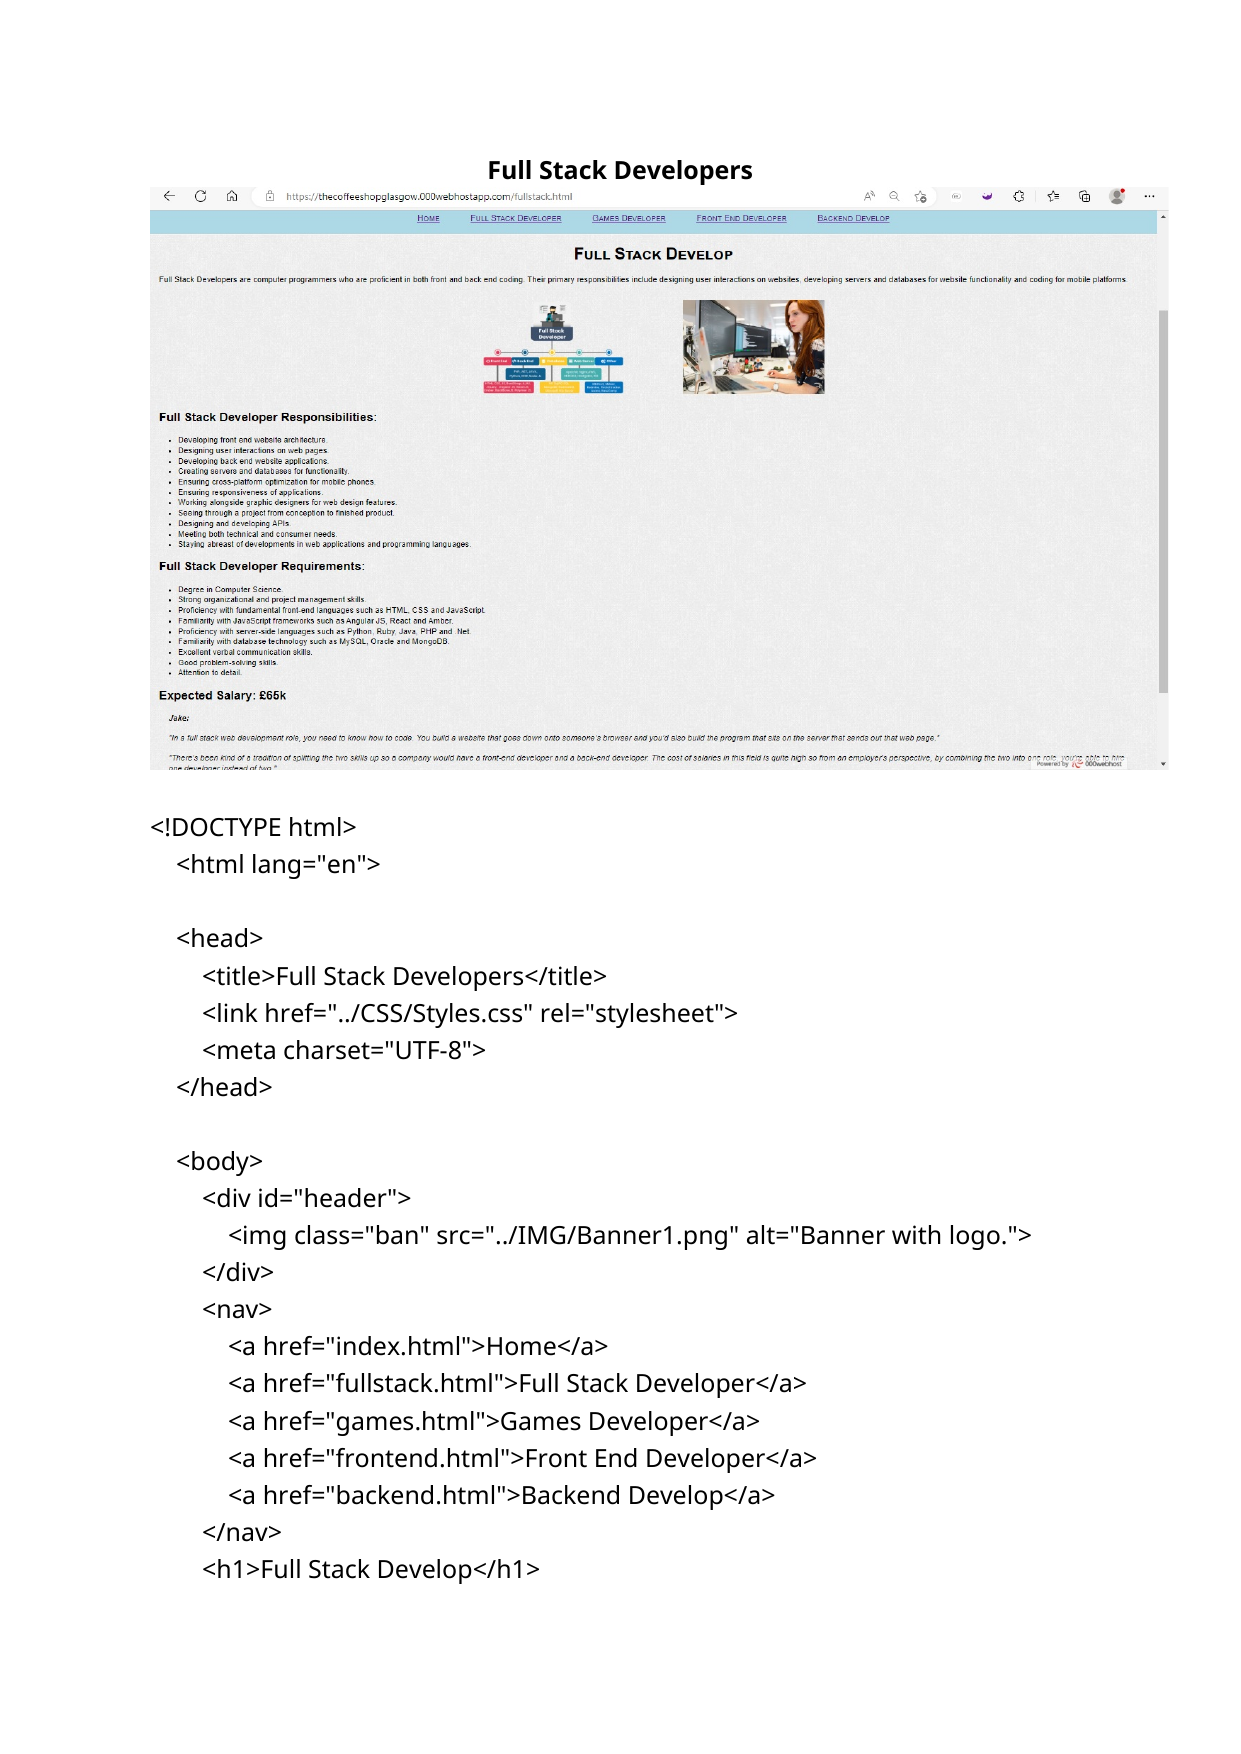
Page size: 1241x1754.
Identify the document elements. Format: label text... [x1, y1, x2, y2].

text <title>Full Stack Developers</title> [150, 958, 1090, 992]
text <a href="index.html">Home</a> [150, 1329, 1090, 1363]
text <a href="frontend.html">Front End Developer</a> [150, 1440, 1090, 1474]
text Full Stack Developers [150, 153, 1090, 187]
text </div> [150, 1255, 1090, 1289]
text <nav> [150, 1292, 1090, 1326]
text </nav> [150, 1514, 1090, 1548]
text <link href="../CSS/Styles.css" rel="stylesheet"> [150, 995, 1090, 1029]
text <div id="header"> [150, 1181, 1090, 1215]
text <a href="games.html">Games Developer</a> [150, 1403, 1090, 1437]
text <a href="backend.html">Backend Develop</a> [150, 1477, 1090, 1511]
text <!DOCTYPE html> [150, 810, 1090, 844]
text <head> [150, 921, 1090, 955]
text <body> [150, 1143, 1090, 1178]
text <h1>Full Stack Develop</h1> [150, 1551, 1090, 1586]
text <meta charset="UTF-8"> [150, 1032, 1090, 1066]
text </head> [150, 1069, 1090, 1103]
text <a href="fullstack.html">Full Stack Developer</a> [150, 1366, 1090, 1400]
text <html lang="en"> [150, 847, 1090, 881]
picture [150, 187, 1169, 770]
text <img class="ban" src="../IMG/Banner1.png" alt="Banner with logo."> [150, 1218, 1090, 1252]
